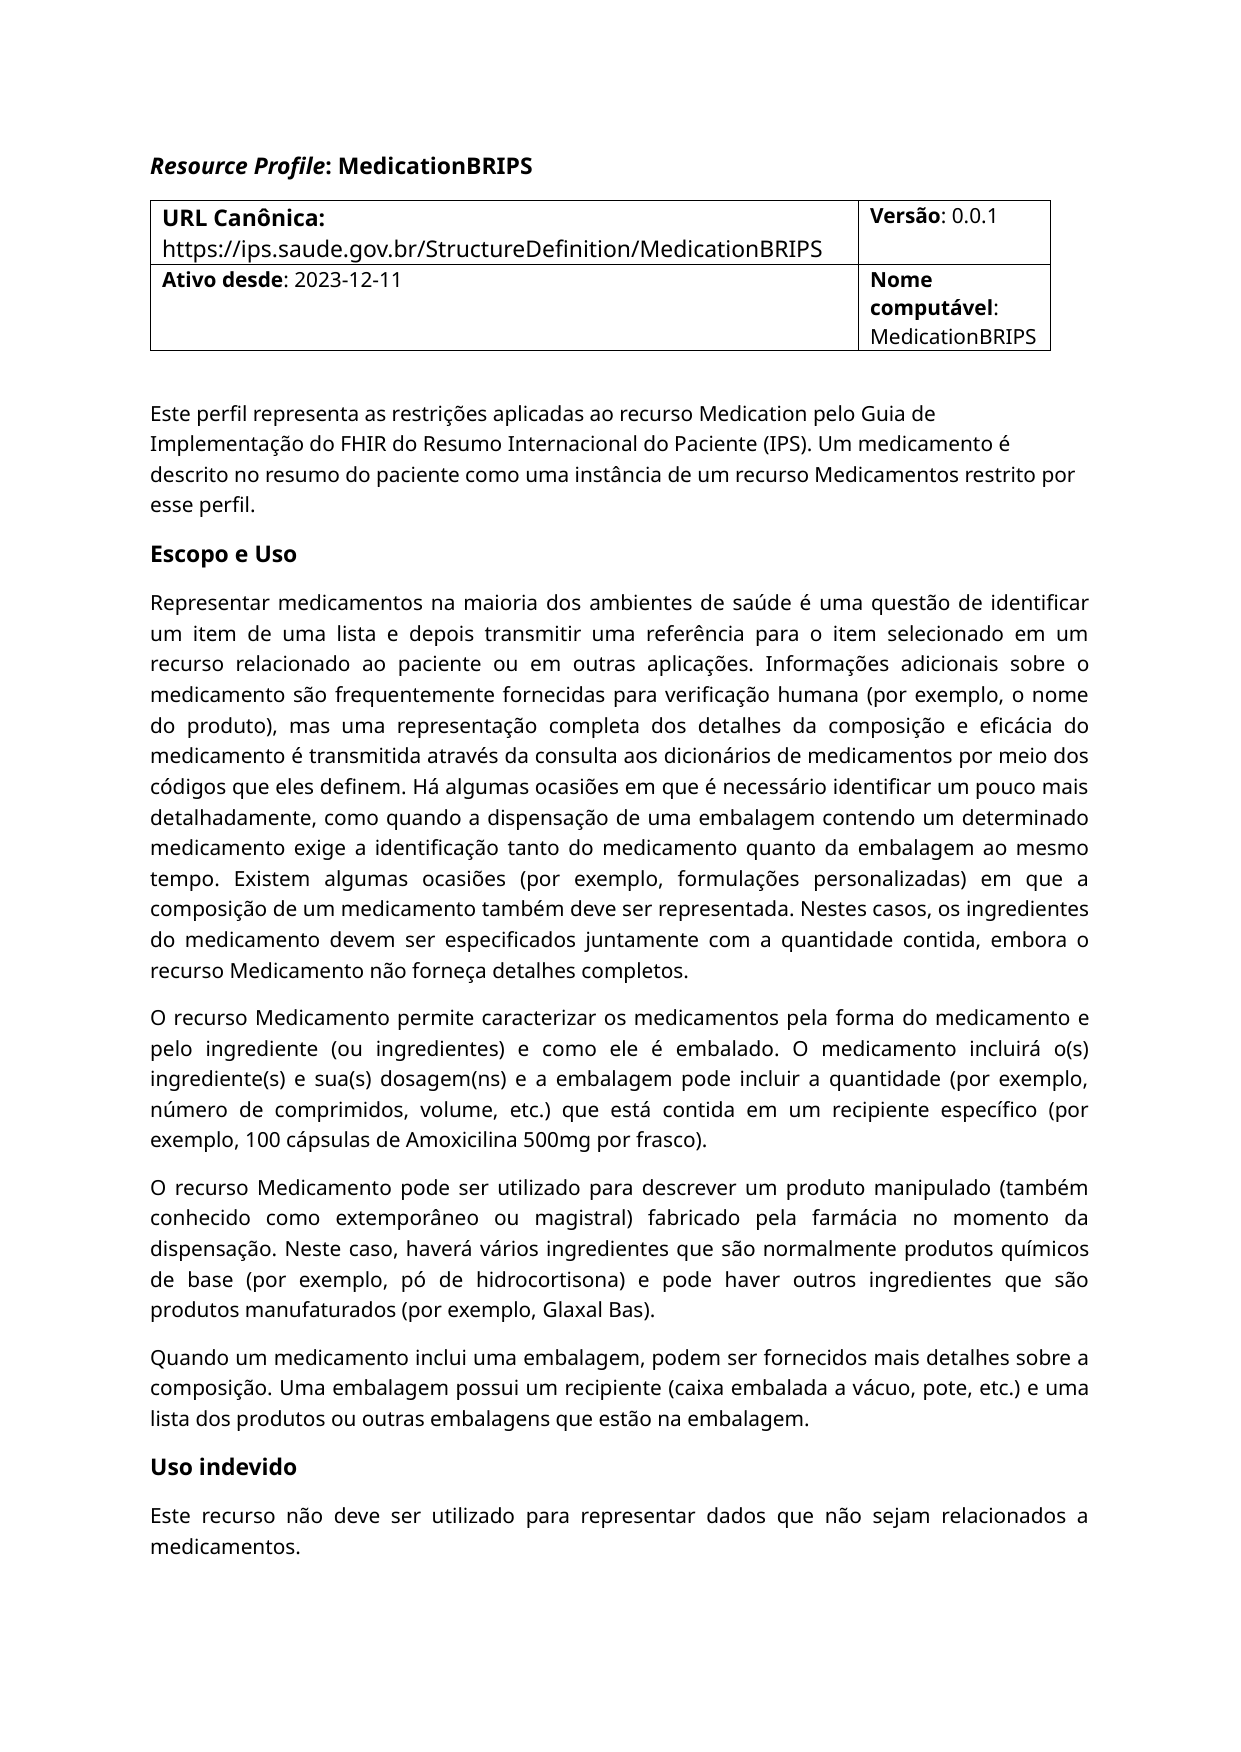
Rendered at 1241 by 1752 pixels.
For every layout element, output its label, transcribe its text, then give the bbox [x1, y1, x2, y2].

text O recurso Medicamento pode ser utilizado para descrever um produto manipulado (também conhecido como extemporâneo ou magistral) fabricado pela farmácia no momento da dispensação. Neste caso, haverá vários ingredientes que são normalmente produtos químicos de base (por exemplo, pó de hidrocortisona) e pode haver outros ingredientes que são produtos manufaturados (por exemplo, Glaxal Bas). [150, 1173, 1090, 1324]
text Representar medicamentos na maioria dos ambientes de saúde é uma questão de identificar um item de uma lista e depois transmitir uma referência para o item selecionado em um recurso relacionado ao paciente ou em outras aplicações. Informações adicionais sobre o medicamento são frequentemente fornecidas para verificação humana (por exemplo, o nome do produto), mas uma representação completa dos detalhes da composição e eficácia do medicamento é transmitida através da consulta aos dicionários de medicamentos por meio dos códigos que eles definem. Há algumas ocasiões em que é necessário identificar um pouco mais detalhadamente, como quando a dispensação de uma embalagem contendo um determinado medicamento exige a identificação tanto do medicamento quanto da embalagem ao mesmo tempo. Existem algumas ocasiões (por exemplo, formulações personalizadas) em que a composição de um medicamento também deve ser representada. Nestes casos, os ingredientes do medicamento devem ser especificados juntamente com a quantidade contida, embora o recurso Medicamento não forneça detalhes completos. [150, 588, 1090, 984]
text Este recurso não deve ser utilizado para representar dados que não sejam relacionados a medicamentos. [150, 1502, 1090, 1561]
text Este perfil representa as restrições aplicadas ao recurso Medication pelo Guia de Implementação do FHIR do Resumo Internacional do Paciente (IPS). Um medicamento é descrito no resumo do paciente como uma instância de um recurso Medicamentos restrito por esse perfil. [150, 399, 1090, 519]
table_cell Nome computável: MedicationBRIPS [859, 265, 1050, 350]
text O recurso Medicamento permite caracterizar os medicamentos pela forma do medicamento e pelo ingrediente (ou ingredientes) e como ele é embalado. O medicamento incluirá o(s) ingrediente(s) e sua(s) dosagem(ns) e a embalagem pode incluir a quantidade (por exemplo, número de comprimidos, volume, etc.) que está contida em um recipiente específico (por exemplo, 100 cápsulas de Amoxicilina 500mg por frasco). [150, 1003, 1090, 1154]
table_header Versão: 0.0.1 [859, 201, 1050, 264]
text Escopo e Uso [150, 538, 1090, 569]
table_header URL Canônica: https://ips.saude.gov.br/StructureDefinition/MedicationBRIPS [151, 201, 858, 264]
table_cell Ativo desde: 2023-12-11 [151, 265, 858, 350]
text Uso indevido [150, 1451, 1090, 1482]
text Resource Profile: MedicationBRIPS [150, 150, 1090, 181]
text Quando um medicamento inclui uma embalagem, podem ser fornecidos mais detalhes sobre a composição. Uma embalagem possui um recipiente (caixa embalada a vácuo, pote, etc.) e uma lista dos produtos ou outras embalagens que estão na embalagem. [150, 1343, 1090, 1432]
